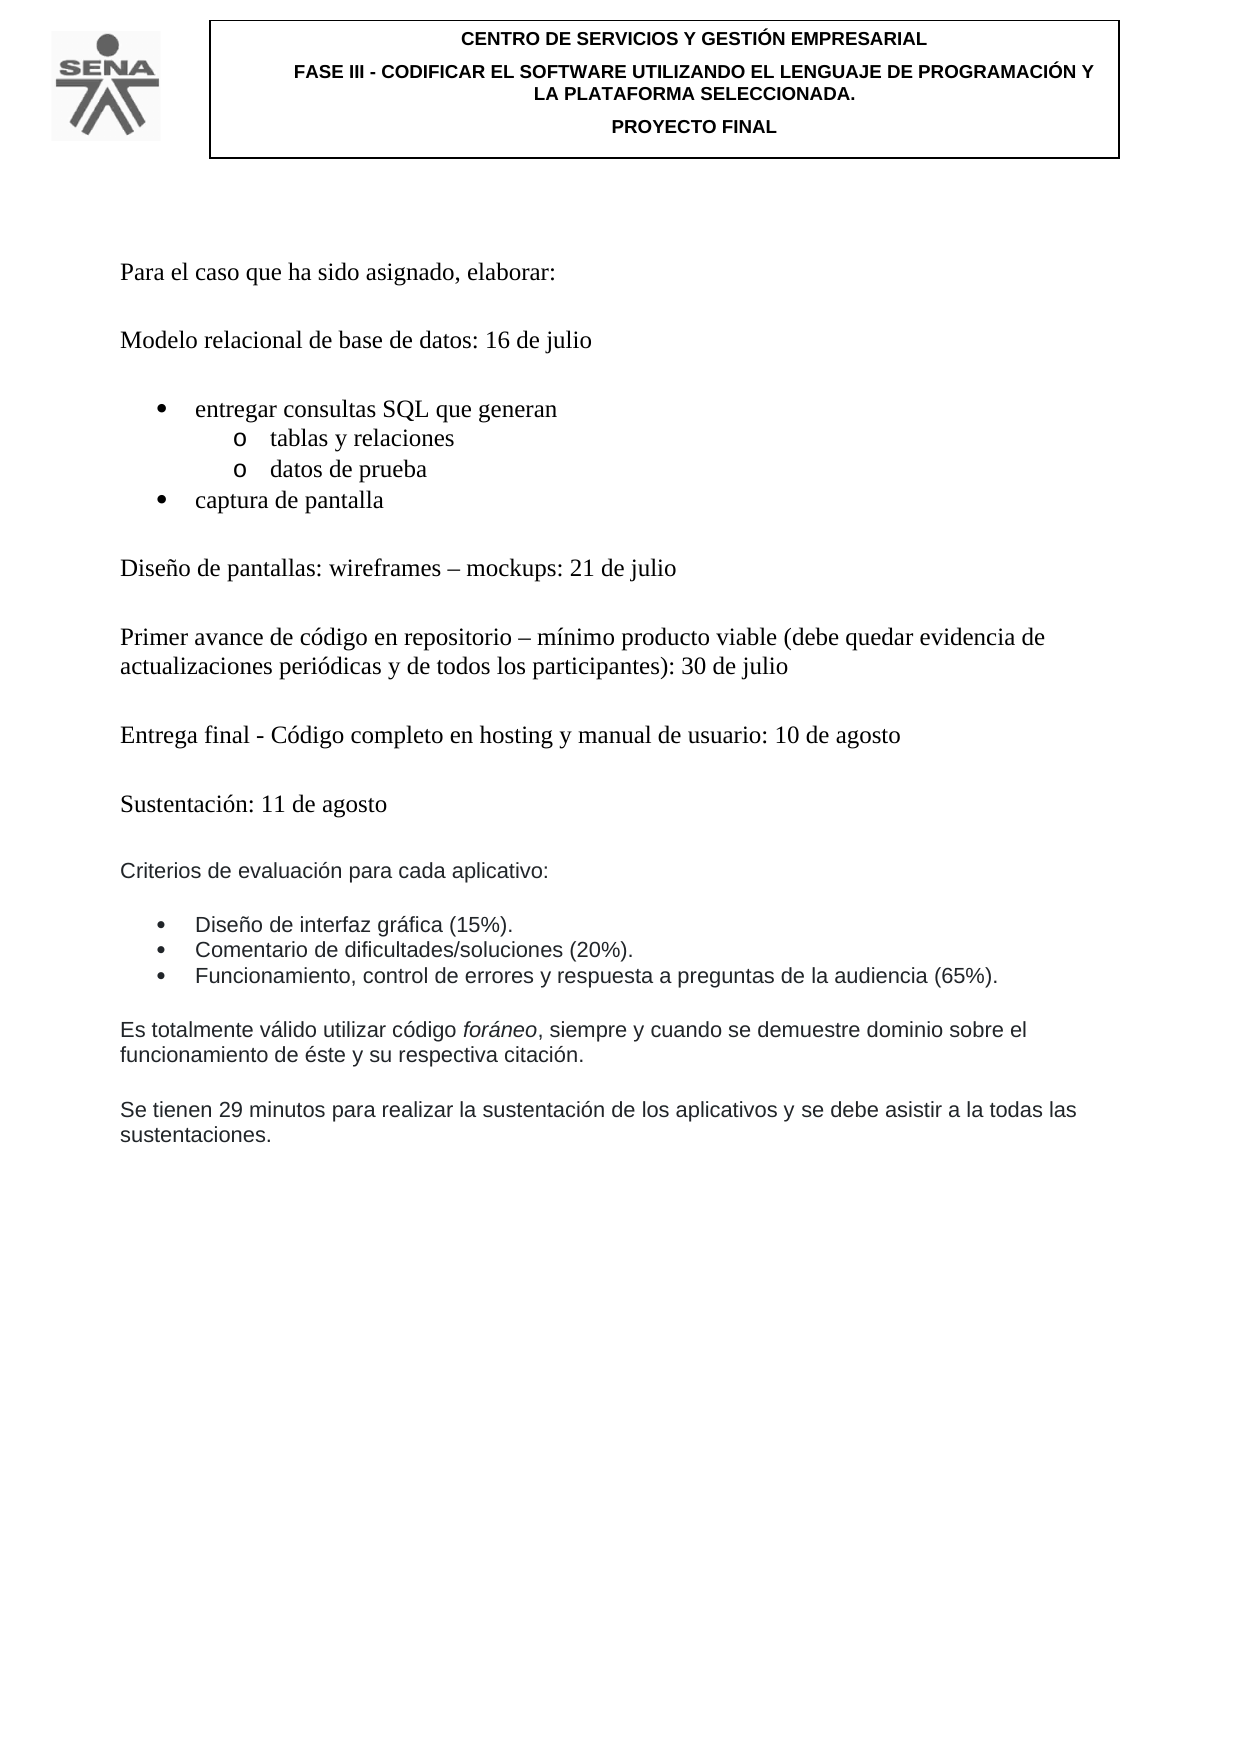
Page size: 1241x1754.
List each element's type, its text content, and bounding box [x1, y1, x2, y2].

text Primer avance de código en repositorio – mínimo producto viable (debe quedar evidencia de actualizaciones periódicas y de todos los participantes): 30 de julio [120, 622, 1122, 680]
text Sustentación: 11 de agosto [120, 789, 1122, 818]
list captura de pantalla [157, 485, 1122, 513]
text Criterios de evaluación para cada aplicativo: [120, 858, 1122, 883]
text Para el caso que ha sido asignado, elaborar: [120, 257, 1122, 285]
text Diseño de pantallas: wireframes – mockups: 21 de julio [120, 553, 1122, 582]
list Comentario de dificultades/soluciones (20%). [157, 937, 1122, 962]
text Entrega final - Código completo en hosting y manual de usuario: 10 de agosto [120, 720, 1122, 749]
list entregar consultas SQL que generan [157, 394, 1122, 423]
list tablas y relaciones [232, 423, 1122, 454]
list Diseño de interfaz gráfica (15%). [157, 912, 1122, 937]
text Se tienen 29 minutos para realizar la sustentación de los aplicativos y se debe asistir a la todas las sustentaciones. [120, 1096, 1122, 1147]
text Modelo relacional de base de datos: 16 de julio [120, 325, 1122, 354]
list datos de prueba [232, 454, 1122, 485]
text Es totalmente válido utilizar código foráneo, siempre y cuando se demuestre dominio sobre el funcionamiento de éste y su respectiva citación. [120, 1017, 1122, 1067]
picture [51, 31, 161, 141]
list Funcionamiento, control de errores y respuesta a preguntas de la audiencia (65%). [157, 962, 1122, 988]
